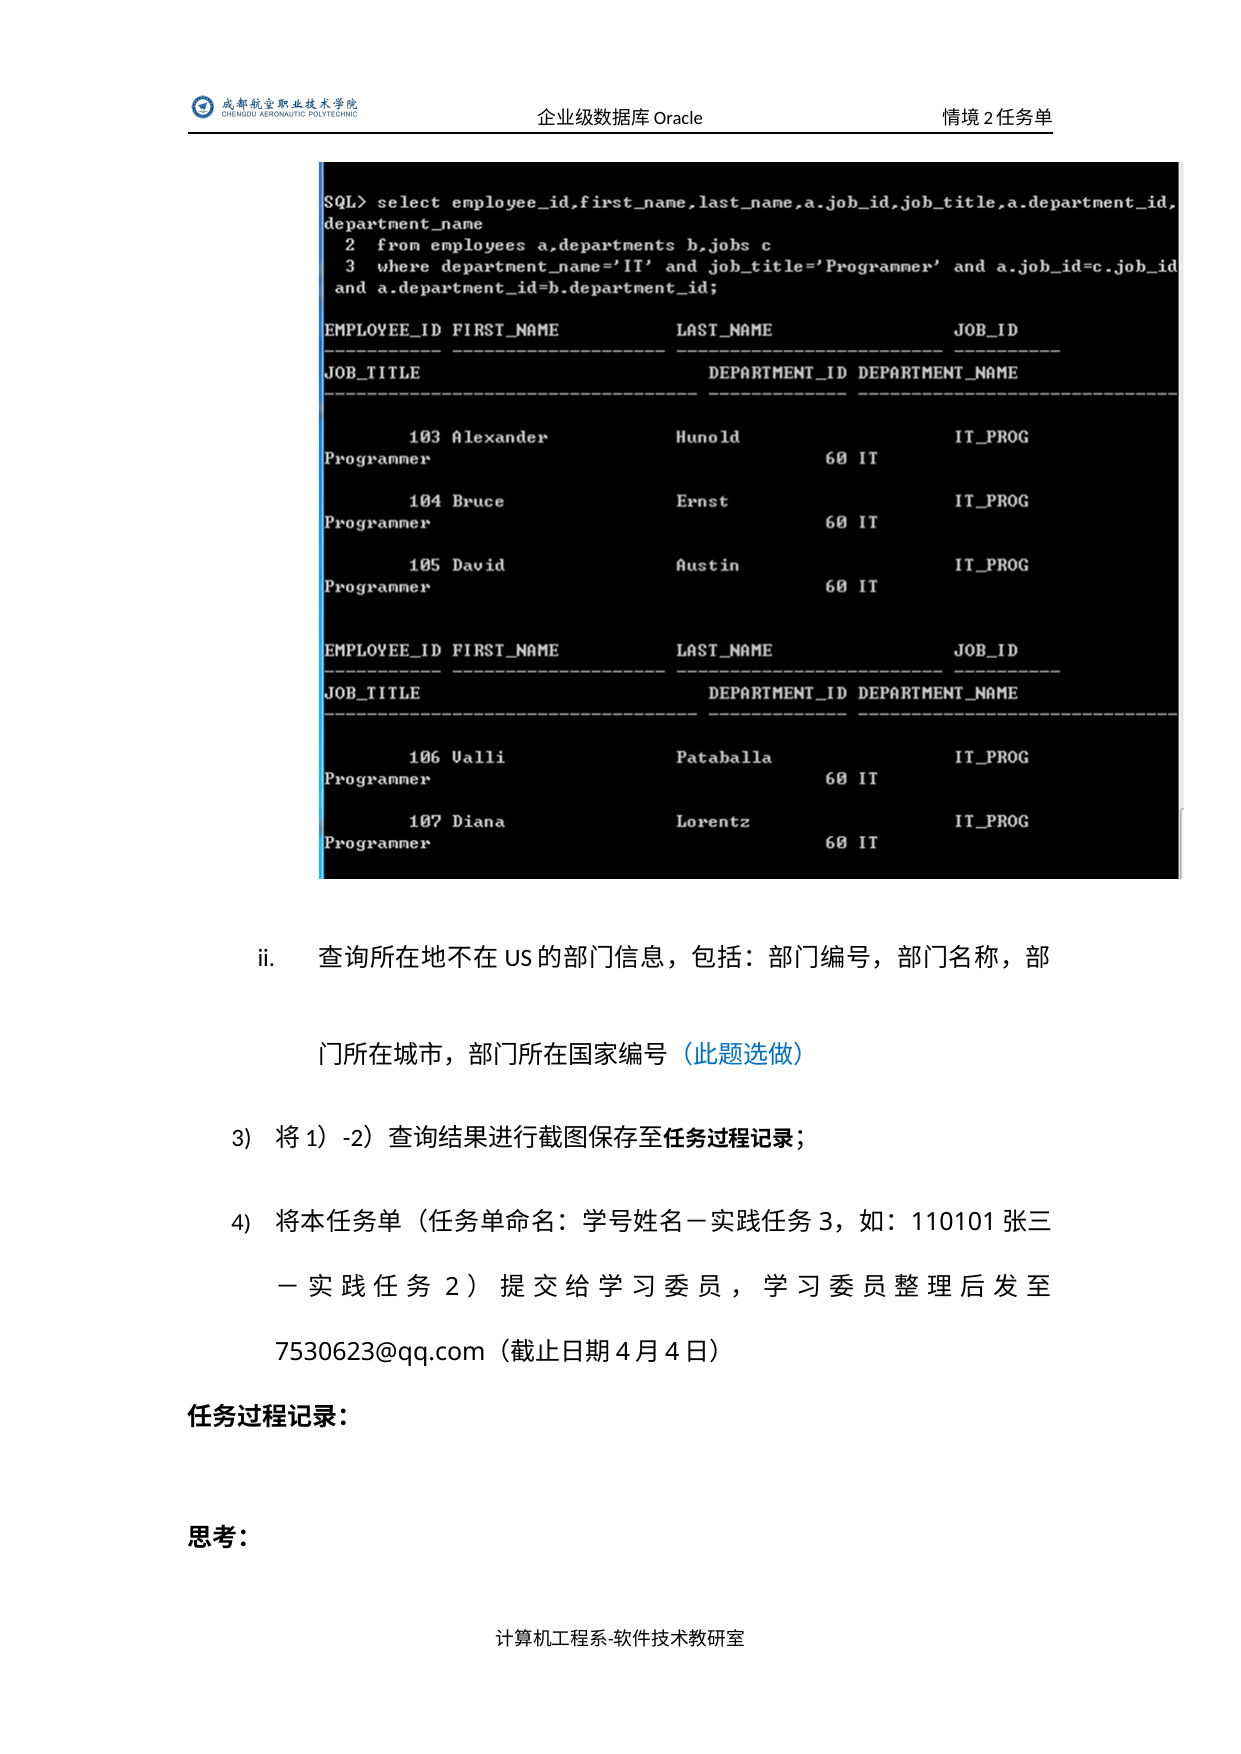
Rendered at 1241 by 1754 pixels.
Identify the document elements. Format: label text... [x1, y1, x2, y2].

list 将本任务单（任务单命名：学号姓名－实践任务3，如：110101张三－实践任务2）提交给学习委员，学习委员整理后发至7530623@qq.com（截止日期4月4日） [231, 1187, 1053, 1382]
picture [187, 88, 368, 125]
picture [318, 162, 1184, 879]
text 任务过程记录： [187, 1382, 1053, 1447]
list 将1）-2）查询结果进行截图保存至任务过程记录； [231, 1103, 1053, 1168]
text 思考： [187, 1503, 1053, 1568]
list 查询所在地不在US的部门信息，包括：部门编号，部门名称，部门所在城市，部门所在国家编号（此题选做） [275, 923, 1053, 1085]
